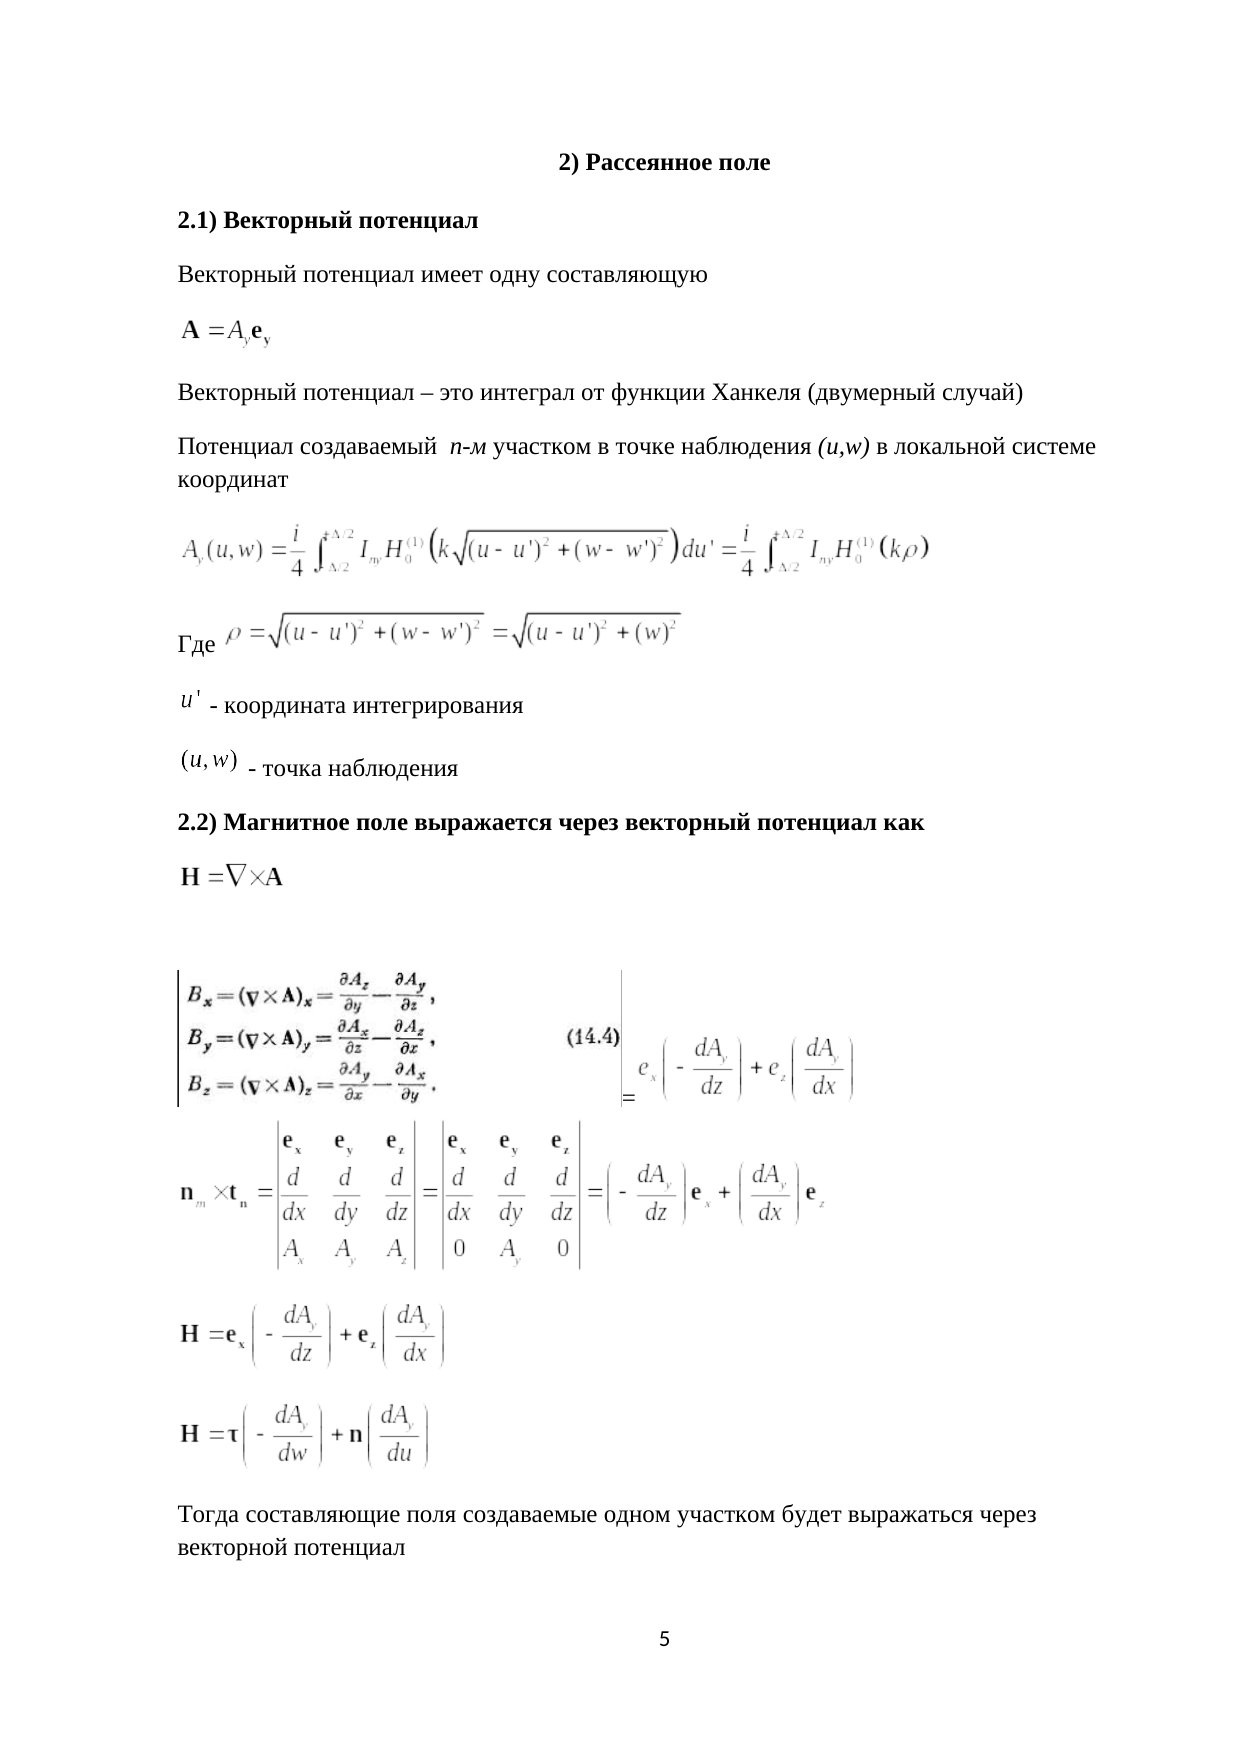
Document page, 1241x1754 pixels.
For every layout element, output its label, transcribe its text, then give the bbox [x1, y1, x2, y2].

text 2.1) Векторный потенциал [177, 205, 1152, 234]
text Где [177, 607, 1152, 658]
text - точка наблюдения [177, 744, 1152, 782]
text - координата интегрирования [177, 683, 1152, 719]
text Векторный потенциал имеет одну составляющую [177, 259, 1152, 288]
text 2.2) Магнитное поле выражается через векторный потенциал как [177, 807, 1152, 836]
text = [177, 970, 1152, 1274]
text Потенциал создаваемый n-м участком в точке наблюдения (u,w) в локальной системе координат [177, 431, 1152, 493]
picture [177, 970, 622, 1107]
subtitle 2) Рассеянное поле [177, 147, 1152, 176]
text Векторный потенциал – это интеграл от функции Ханкеля (двумерный случай) [177, 377, 1152, 406]
text Тогда составляющие поля создаваемые одном участком будет выражаться через векторной потенциал [177, 1499, 1152, 1561]
